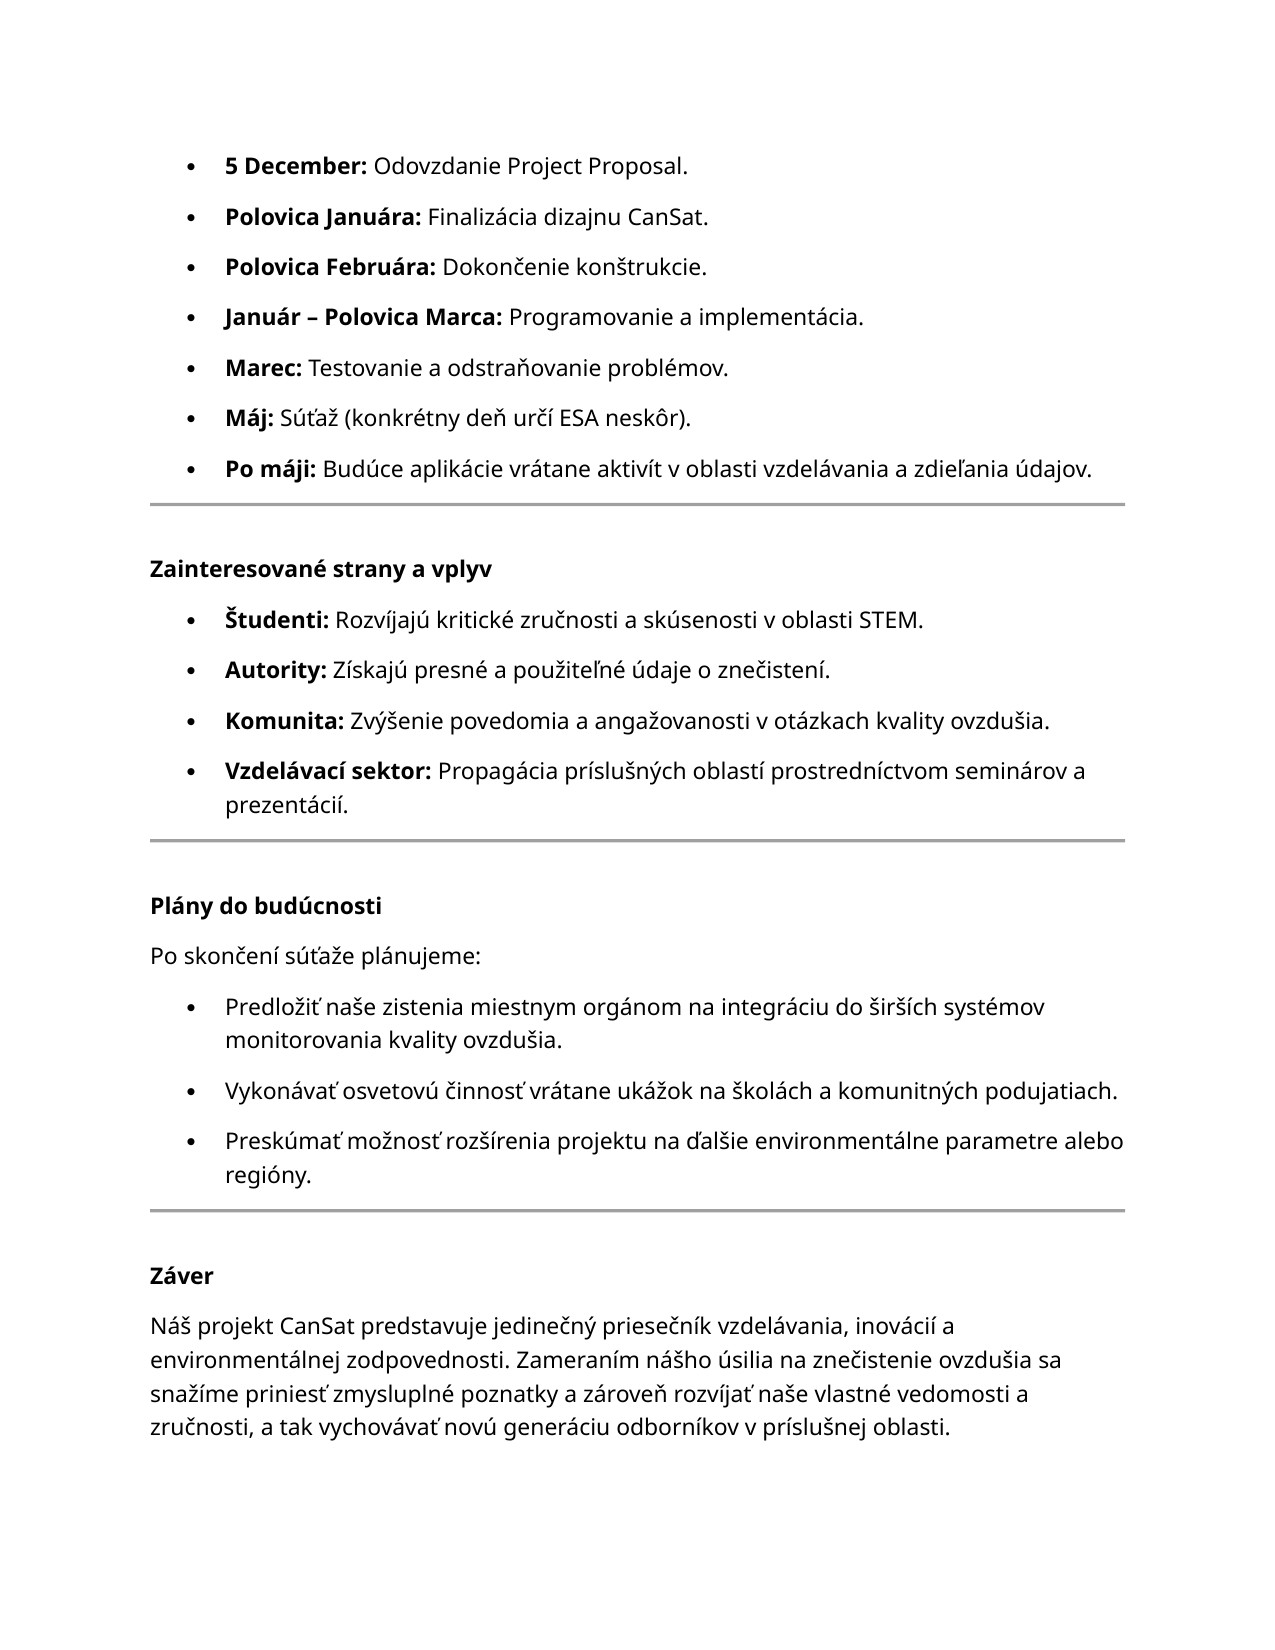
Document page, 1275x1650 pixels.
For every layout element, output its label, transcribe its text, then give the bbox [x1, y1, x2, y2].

list Predložiť naše zistenia miestnym orgánom na integráciu do širších systémov monitorovania kvality ovzdušia. [187, 990, 1125, 1055]
list Autority: Získajú presné a použiteľné údaje o znečistení. [187, 654, 1125, 685]
list Január – Polovica Marca: Programovanie a implementácia. [187, 301, 1125, 332]
list Vzdelávací sektor: Propagácia príslušných oblastí prostredníctvom seminárov a prezentácií. [187, 755, 1125, 820]
list Marec: Testovanie a odstraňovanie problémov. [187, 352, 1125, 383]
text Zainteresované strany a vplyv [150, 553, 1125, 584]
list Vykonávať osvetovú činnosť vrátane ukážok na školách a komunitných podujatiach. [187, 1074, 1125, 1106]
list Preskúmať možnosť rozšírenia projektu na ďalšie environmentálne parametre alebo regióny. [187, 1125, 1125, 1190]
text Po skončení súťaže plánujeme: [150, 940, 1125, 971]
text Plány do budúcnosti [150, 889, 1125, 921]
list Komunita: Zvýšenie povedomia a angažovanosti v otázkach kvality ovzdušia. [187, 704, 1125, 736]
text Náš projekt CanSat predstavuje jedinečný priesečník vzdelávania, inovácií a environmentálnej zodpovednosti. Zameraním nášho úsilia na znečistenie ovzdušia sa snažíme priniesť zmysluplné poznatky a zároveň rozvíjať naše vlastné vedomosti a zručnosti, a tak vychovávať novú generáciu odborníkov v príslušnej oblasti. [150, 1310, 1125, 1442]
text Záver [150, 1259, 1125, 1291]
list 5 December: Odovzdanie Project Proposal. [187, 150, 1125, 181]
list Máj: Súťaž (konkrétny deň určí ESA neskôr). [187, 402, 1125, 433]
list Po máji: Budúce aplikácie vrátane aktivít v oblasti vzdelávania a zdieľania údajov. [187, 452, 1125, 484]
list Polovica Februára: Dokončenie konštrukcie. [187, 251, 1125, 282]
list Študenti: Rozvíjajú kritické zručnosti a skúsenosti v oblasti STEM. [187, 604, 1125, 635]
list Polovica Januára: Finalizácia dizajnu CanSat. [187, 200, 1125, 232]
